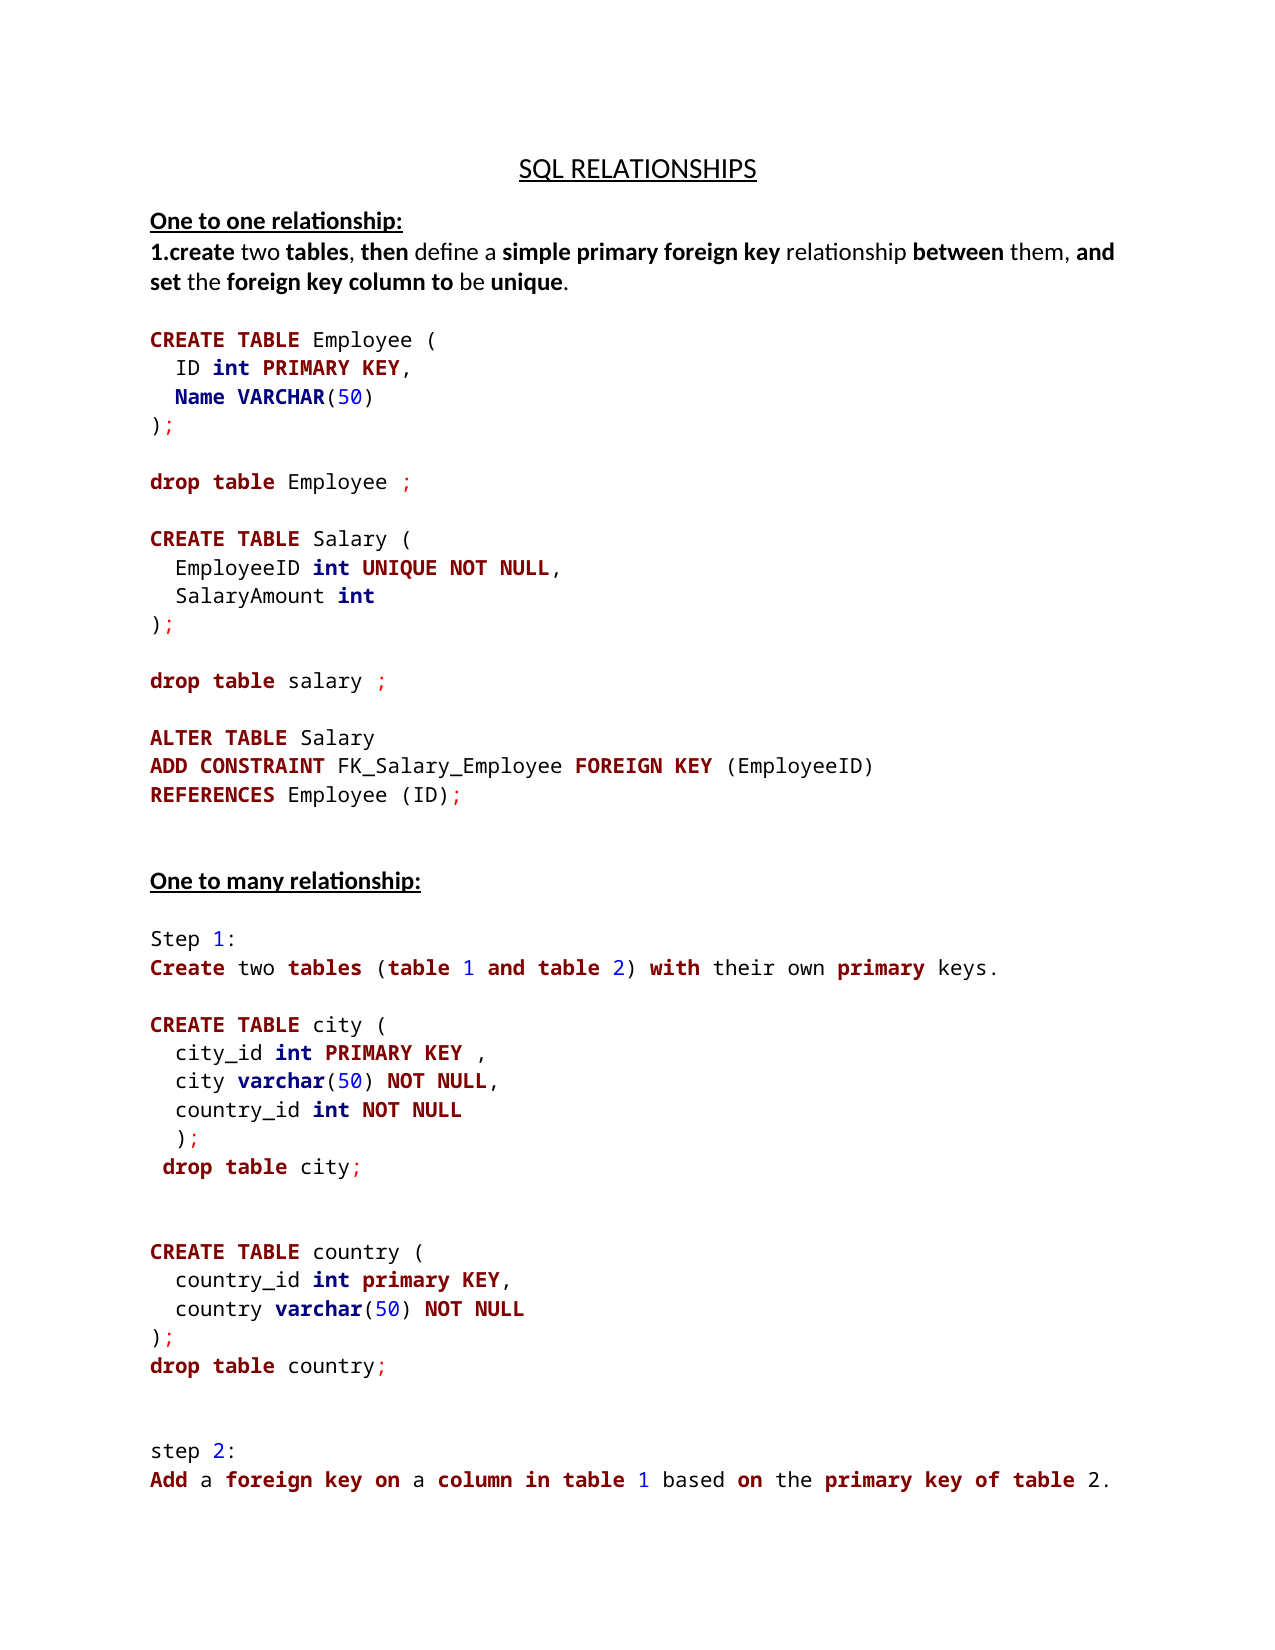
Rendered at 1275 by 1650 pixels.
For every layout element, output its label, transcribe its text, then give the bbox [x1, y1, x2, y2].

text CREATE TABLE Salary ( [150, 524, 1125, 553]
text drop table salary ; [150, 666, 1125, 695]
text EmployeeID int UNIQUE NOT NULL, [150, 553, 1125, 581]
text ); [150, 1123, 1125, 1152]
text Name VARCHAR(50) [150, 382, 1125, 410]
text ADD CONSTRAINT FK_Salary_Employee FOREIGN KEY (EmployeeID) [150, 752, 1125, 780]
text REFERENCES Employee (ID); [150, 780, 1125, 808]
text Create two tables (table 1 and table 2) with their own primary keys. [150, 953, 1125, 981]
text ID int PRIMARY KEY, [150, 353, 1125, 382]
text ); [150, 1322, 1125, 1351]
text SalaryAmount int [150, 581, 1125, 609]
text ALTER TABLE Salary [150, 723, 1125, 752]
text 1.create two tables, then define a simple primary foreign key relationship between them, and set the foreign key column to be unique. [150, 236, 1125, 297]
text One to one relationship: [150, 205, 1125, 236]
text CREATE TABLE city ( [150, 1010, 1125, 1038]
text SQL RELATIONSHIPS [150, 150, 1125, 186]
text Step 1: [150, 924, 1125, 953]
text country varchar(50) NOT NULL [150, 1294, 1125, 1322]
text CREATE TABLE country ( [150, 1237, 1125, 1266]
text ); [150, 609, 1125, 638]
text ); [150, 410, 1125, 439]
text city varchar(50) NOT NULL, [150, 1067, 1125, 1095]
text city_id int PRIMARY KEY , [150, 1038, 1125, 1067]
text drop table Employee ; [150, 467, 1125, 496]
text country_id int NOT NULL [150, 1095, 1125, 1123]
text One to many relationship: [150, 865, 1125, 896]
text drop table city; [150, 1152, 1125, 1180]
text drop table country; [150, 1351, 1125, 1379]
text CREATE TABLE Employee ( [150, 325, 1125, 353]
text step 2: [150, 1436, 1125, 1465]
text country_id int primary KEY, [150, 1266, 1125, 1294]
text Add a foreign key on a column in table 1 based on the primary key of table 2. [150, 1465, 1125, 1493]
